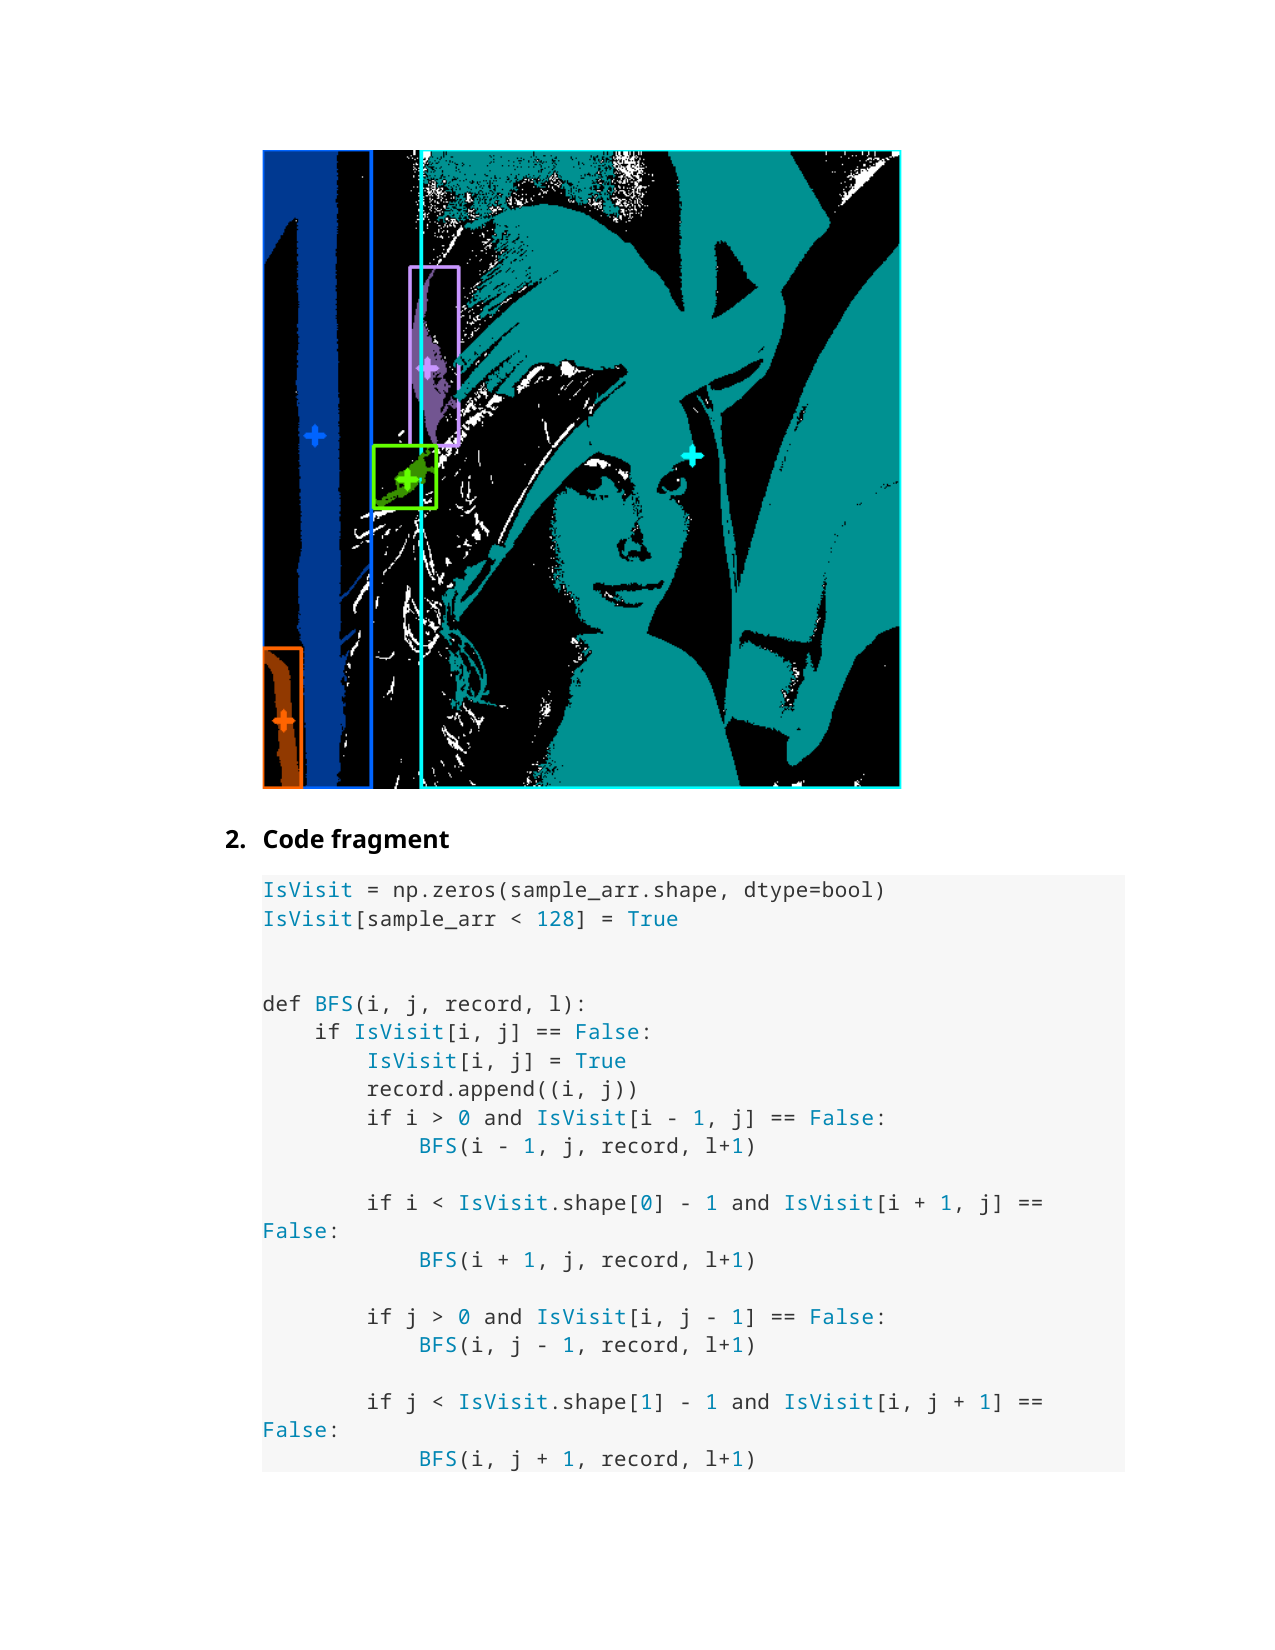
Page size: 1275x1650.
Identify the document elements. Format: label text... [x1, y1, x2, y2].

text if j < IsVisit.shape[1] - 1 and IsVisit[i, j + 1] == False: [262, 1387, 1125, 1444]
text IsVisit[sample_arr < 128] = True [262, 904, 1125, 932]
text record.append((i, j)) [262, 1074, 1125, 1103]
text BFS(i + 1, j, record, l+1) [262, 1245, 1125, 1273]
text if IsVisit[i, j] == False: [262, 1017, 1125, 1046]
text if j > 0 and IsVisit[i, j - 1] == False: [262, 1302, 1125, 1330]
text def BFS(i, j, record, l): [262, 989, 1125, 1017]
text BFS(i - 1, j, record, l+1) [262, 1131, 1125, 1159]
text BFS(i, j - 1, record, l+1) [262, 1330, 1125, 1359]
text IsVisit = np.zeros(sample_arr.shape, dtype=bool) [262, 875, 1125, 904]
text IsVisit[i, j] = True [262, 1046, 1125, 1074]
text if i > 0 and IsVisit[i - 1, j] == False: [262, 1103, 1125, 1131]
text if i < IsVisit.shape[0] - 1 and IsVisit[i + 1, j] == False: [262, 1188, 1125, 1245]
text BFS(i, j + 1, record, l+1) [262, 1444, 1125, 1472]
picture [262, 150, 902, 789]
list Code fragment [225, 822, 1125, 856]
